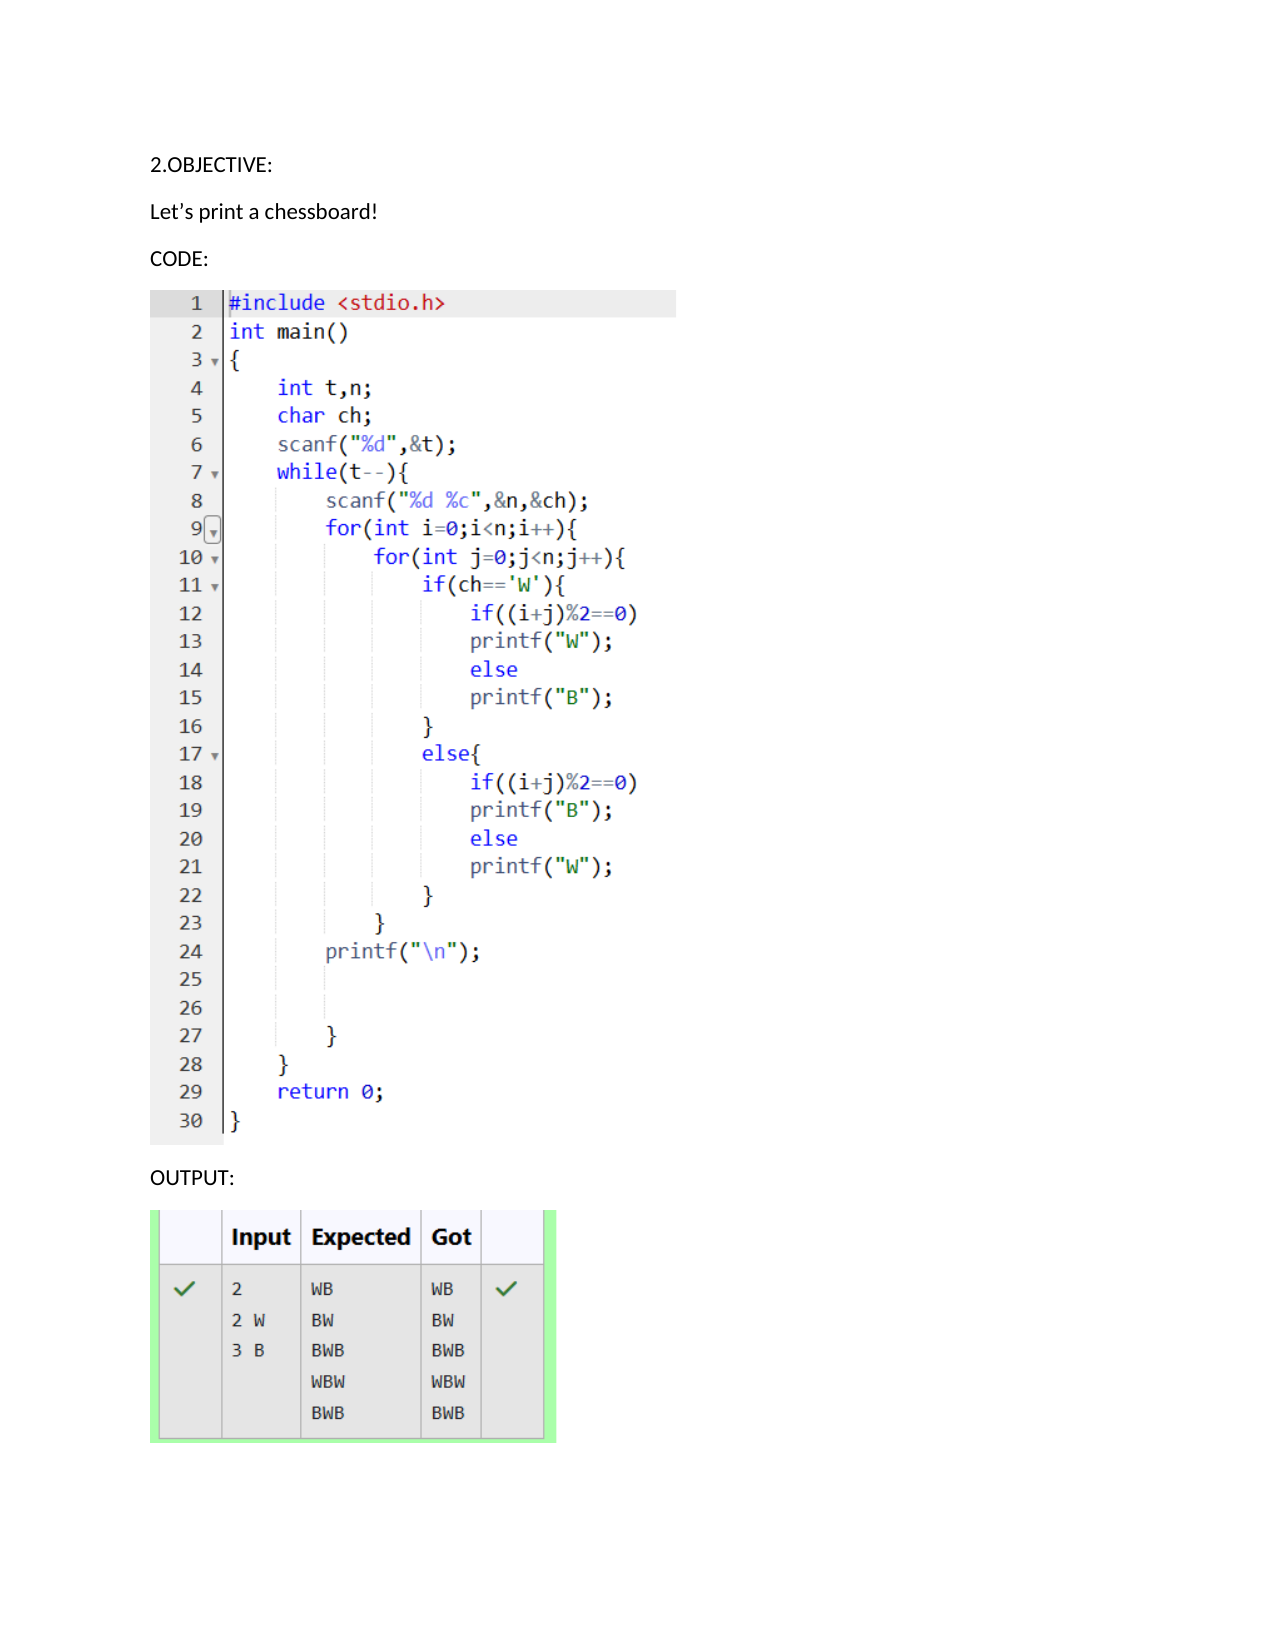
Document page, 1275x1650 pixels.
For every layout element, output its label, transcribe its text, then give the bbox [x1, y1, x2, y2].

text OUTPUT: [150, 1163, 1125, 1191]
picture [150, 1210, 557, 1443]
text Let’s print a chessboard! [150, 197, 1125, 225]
text CODE: [150, 244, 1125, 272]
text 2.OBJECTIVE: [150, 150, 1125, 178]
picture [150, 290, 677, 1145]
